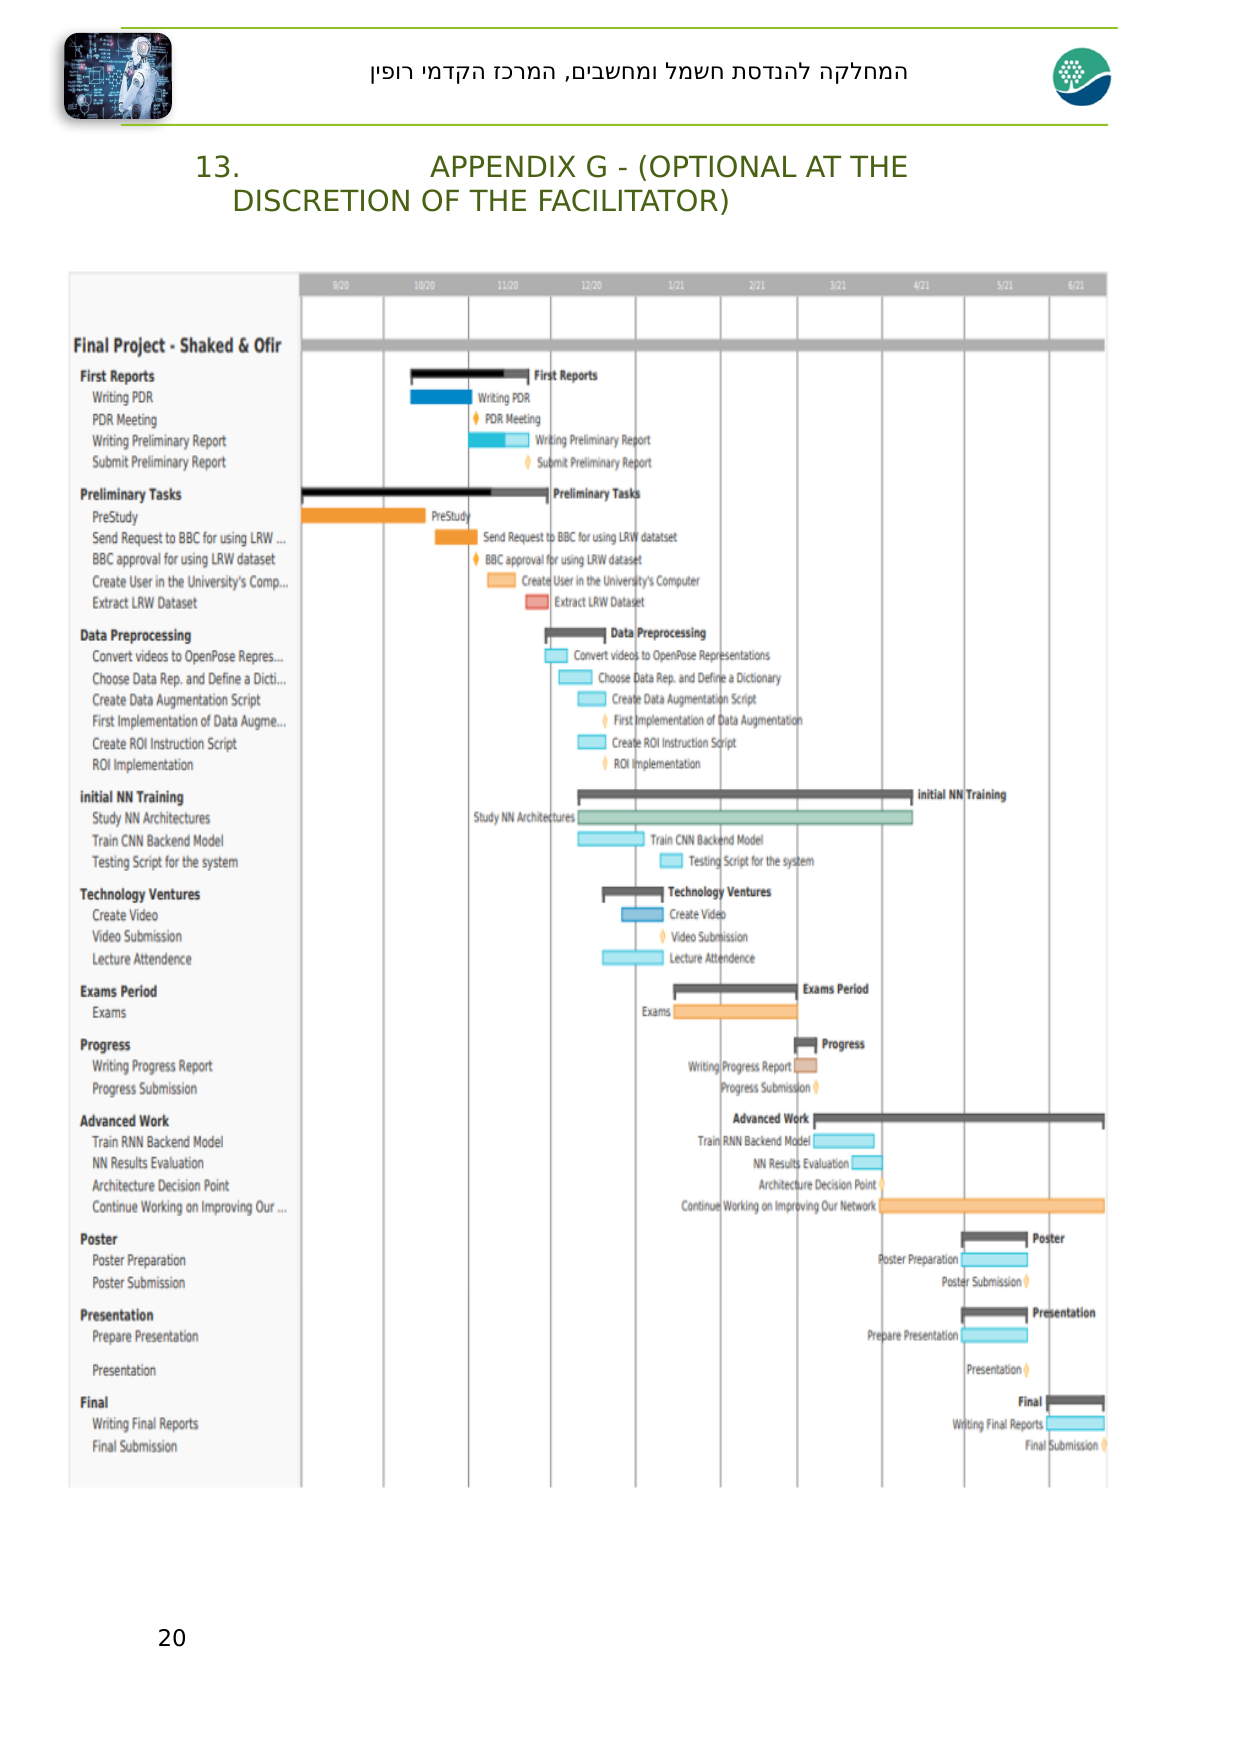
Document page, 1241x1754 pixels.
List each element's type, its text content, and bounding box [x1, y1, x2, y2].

picture [64, 32, 172, 119]
subtitle Appendix G - (Optional at the discretion of the facilitator) [194, 150, 1082, 218]
picture [65, 267, 1132, 1523]
picture [1050, 47, 1113, 106]
